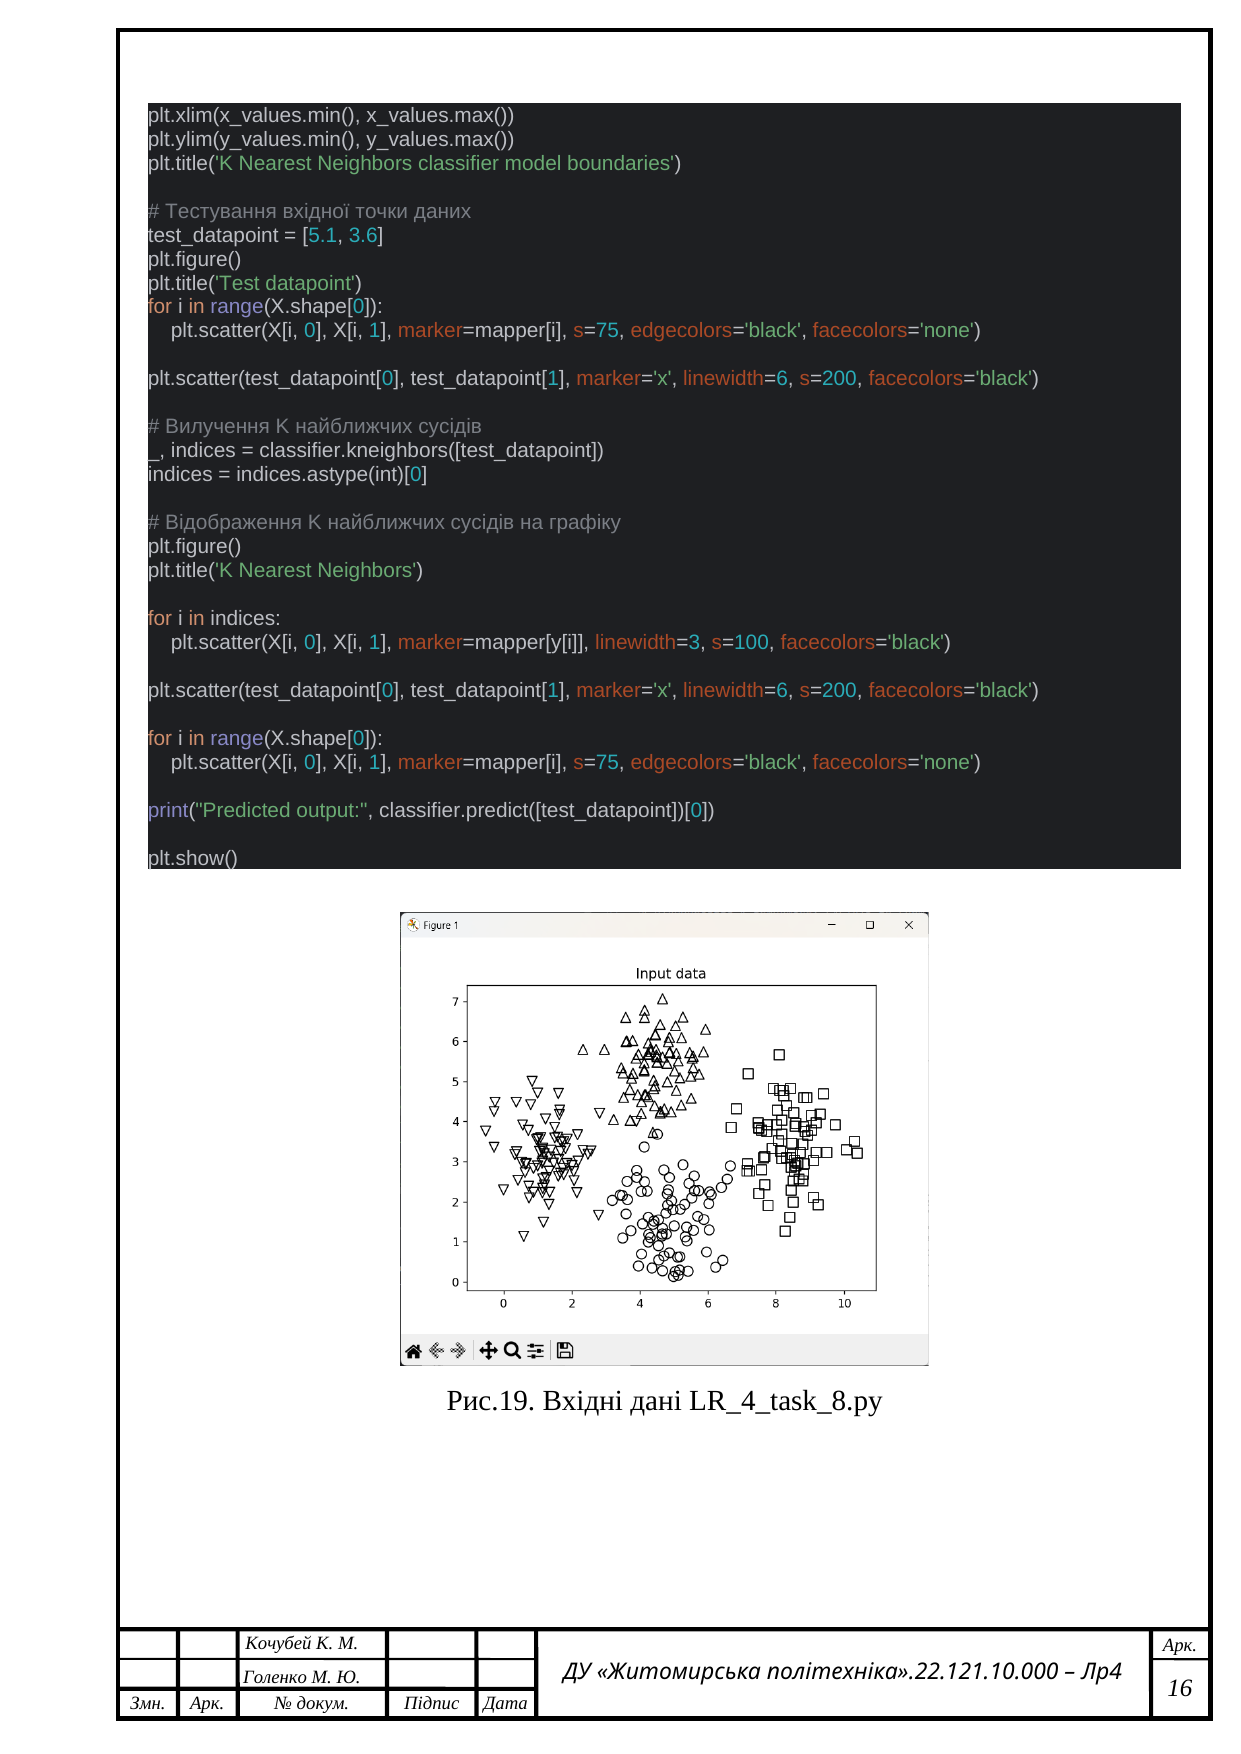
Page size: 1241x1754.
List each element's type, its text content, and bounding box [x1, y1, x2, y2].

picture [400, 912, 929, 1366]
text plt.xlim(x_values.min(), x_values.max()) plt.ylim(y_values.min(), y_values.max()) plt.title('K Nearest Neighbors classifier model boundaries') # Тестування вхідної точки даних test_datapoint = [5.1, 3.6] plt.figure() plt.title('Test datapoint') for i in range(X.shape[0]): plt.scatter(X[i, 0], X[i, 1], marker=mapper[i], s=75, edgecolors='black', facecolors='none') plt.scatter(test_datapoint[0], test_datapoint[1], marker='x', linewidth=6, s=200, facecolors='black') # Вилучення K найближчих сусідів _, indices = classifier.kneighbors([test_datapoint]) indices = indices.astype(int)[0] # Відображення K найближчих сусідів на графіку plt.figure() plt.title('K Nearest Neighbors') for i in indices: plt.scatter(X[i, 0], X[i, 1], marker=mapper[y[i]], linewidth=3, s=100, facecolors='black') plt.scatter(test_datapoint[0], test_datapoint[1], marker='x', linewidth=6, s=200, facecolors='black') for i in range(X.shape[0]): plt.scatter(X[i, 0], X[i, 1], marker=mapper[i], s=75, edgecolors='black', facecolors='none') print("Predicted output:", classifier.predict([test_datapoint])[0]) plt.show() [148, 103, 1181, 869]
text Рис.19. Вхідні дані LR_4_task_8.py [148, 1383, 1181, 1416]
